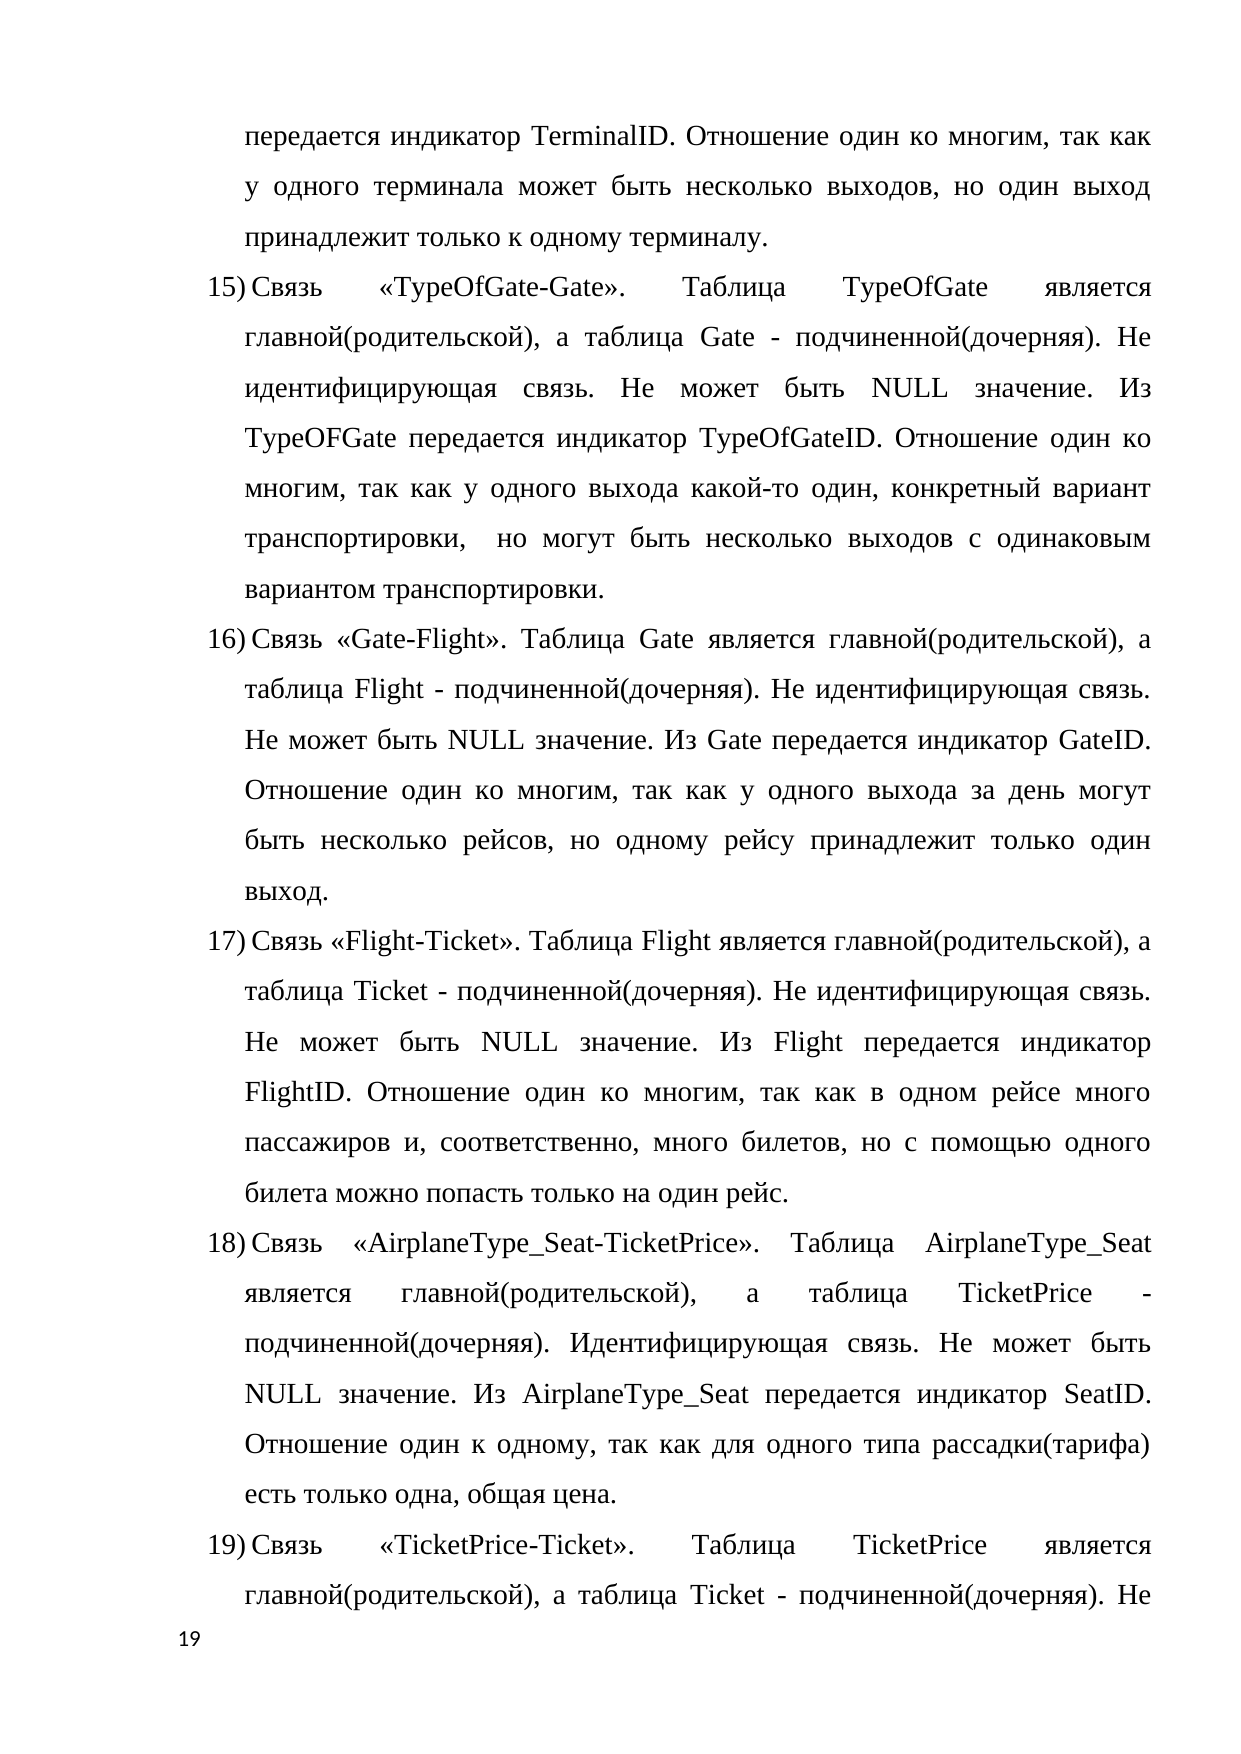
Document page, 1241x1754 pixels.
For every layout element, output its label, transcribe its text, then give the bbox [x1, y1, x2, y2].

list Связь «Gate-Flight». Таблица Gate является главной(родительской), а таблица Flight - подчиненной(дочерняя). Не идентифицирующая связь. Не может быть NULL значение. Из Gate передается индикатор GateID. Отношение один ко многим, так как у одного выхода за день могут быть несколько рейсов, но одному рейсу принадлежит только один выход. [207, 621, 1152, 906]
list Связь «TypeOfGate-Gate». Таблица TypeOfGate является главной(родительской), а таблица Gate - подчиненной(дочерняя). Не идентифицирующая связь. Не может быть NULL значение. Из TypeOFGate передается индикатор TypeOfGateID. Отношение один ко многим, так как у одного выхода какой-то один, конкретный вариант транспортировки, но могут быть несколько выходов с одинаковым вариантом транспортировки. [207, 269, 1152, 604]
list Связь «AirplaneType_Seat-TicketPrice». Таблица AirplaneType_Seat является главной(родительской), а таблица TicketPrice - подчиненной(дочерняя). Идентифицирующая связь. Не может быть NULL значение. Из AirplaneType_Seat передается индикатор SeatID. Отношение один к одному, так как для одного типа рассадки(тарифа) есть только одна, общая цена. [207, 1225, 1152, 1510]
list Связь «Flight-Ticket». Таблица Flight является главной(родительской), а таблица Ticket - подчиненной(дочерняя). Не идентифицирующая связь. Не может быть NULL значение. Из Flight передается индикатор FlightID. Отношение один ко многим, так как в одном рейсе много пассажиров и, соответственно, много билетов, но с помощью одного билета можно попасть только на один рейс. [207, 923, 1152, 1208]
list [207, 1527, 1152, 1611]
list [207, 118, 1152, 252]
